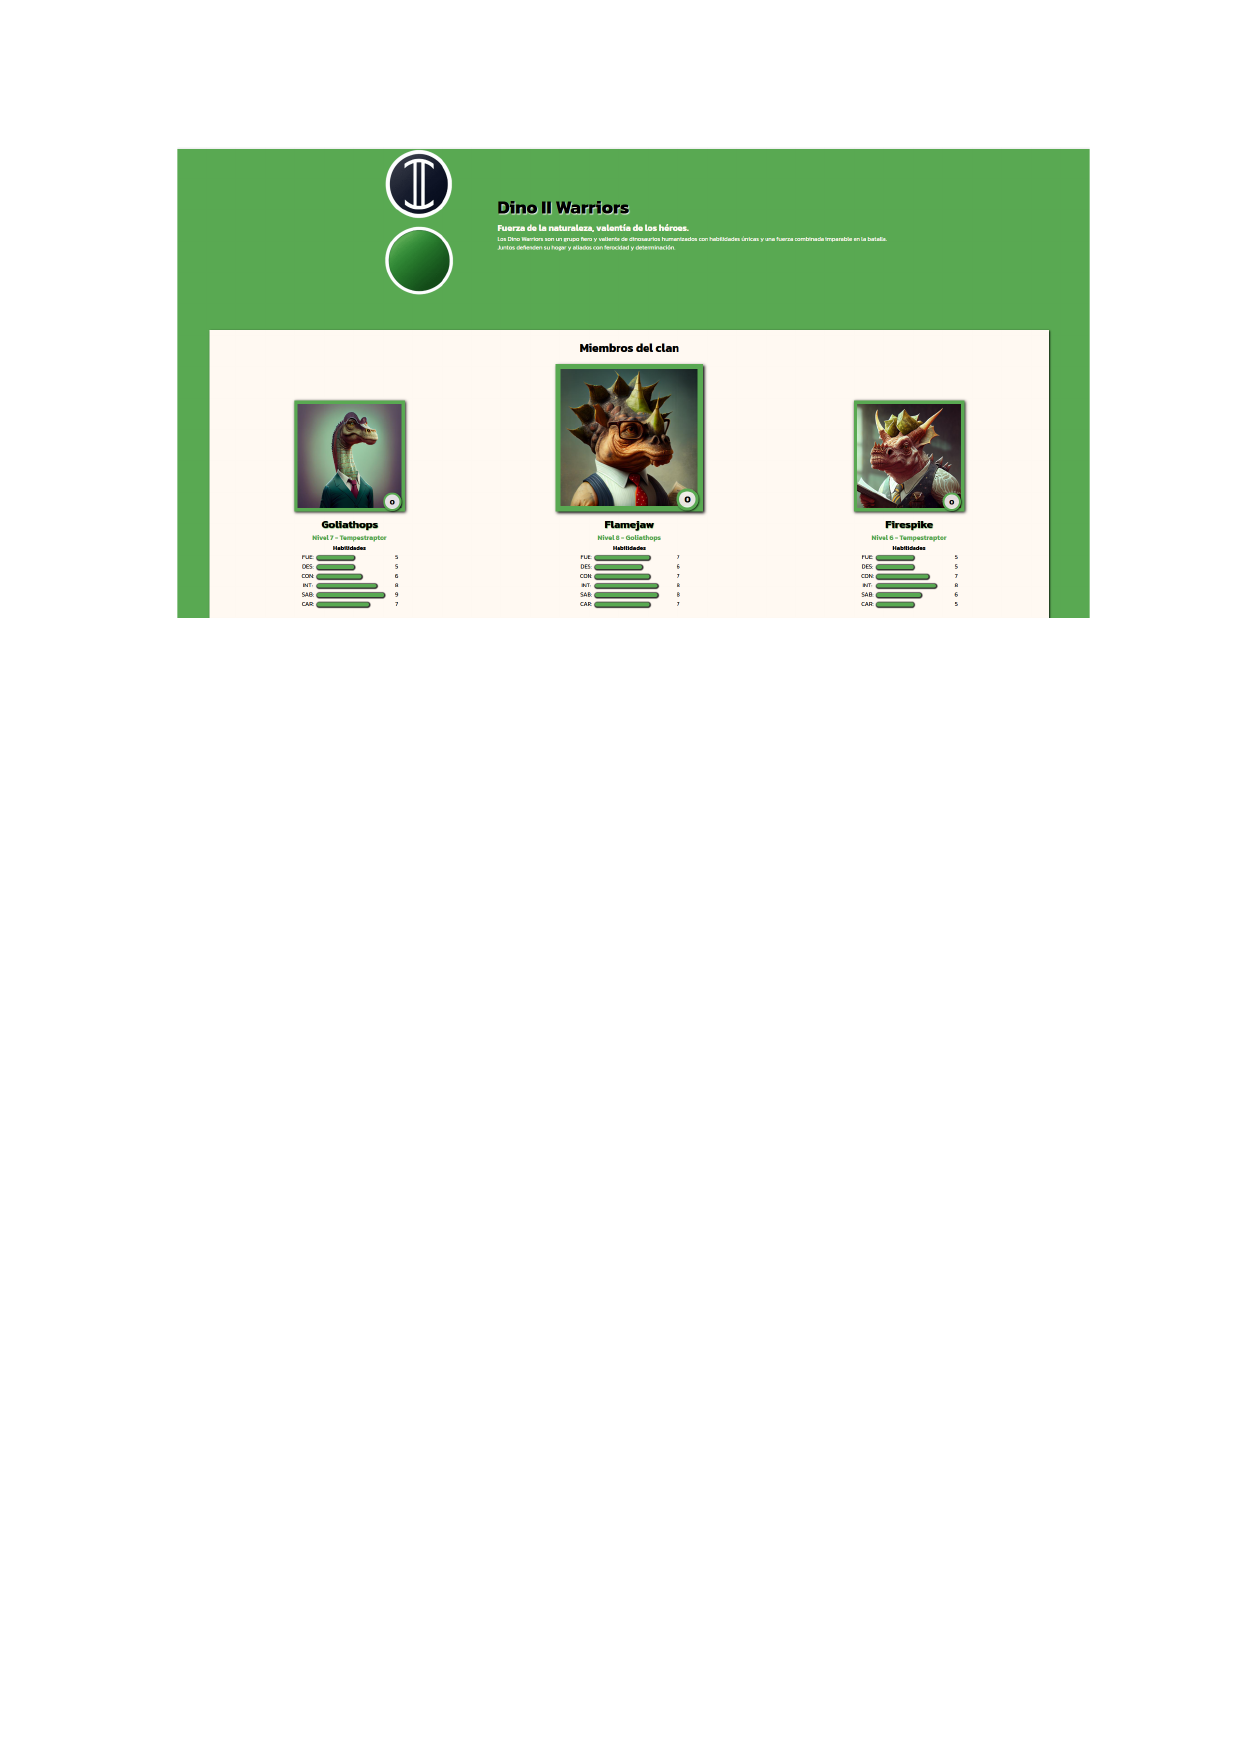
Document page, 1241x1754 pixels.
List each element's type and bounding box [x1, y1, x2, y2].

picture [177, 147, 1090, 618]
